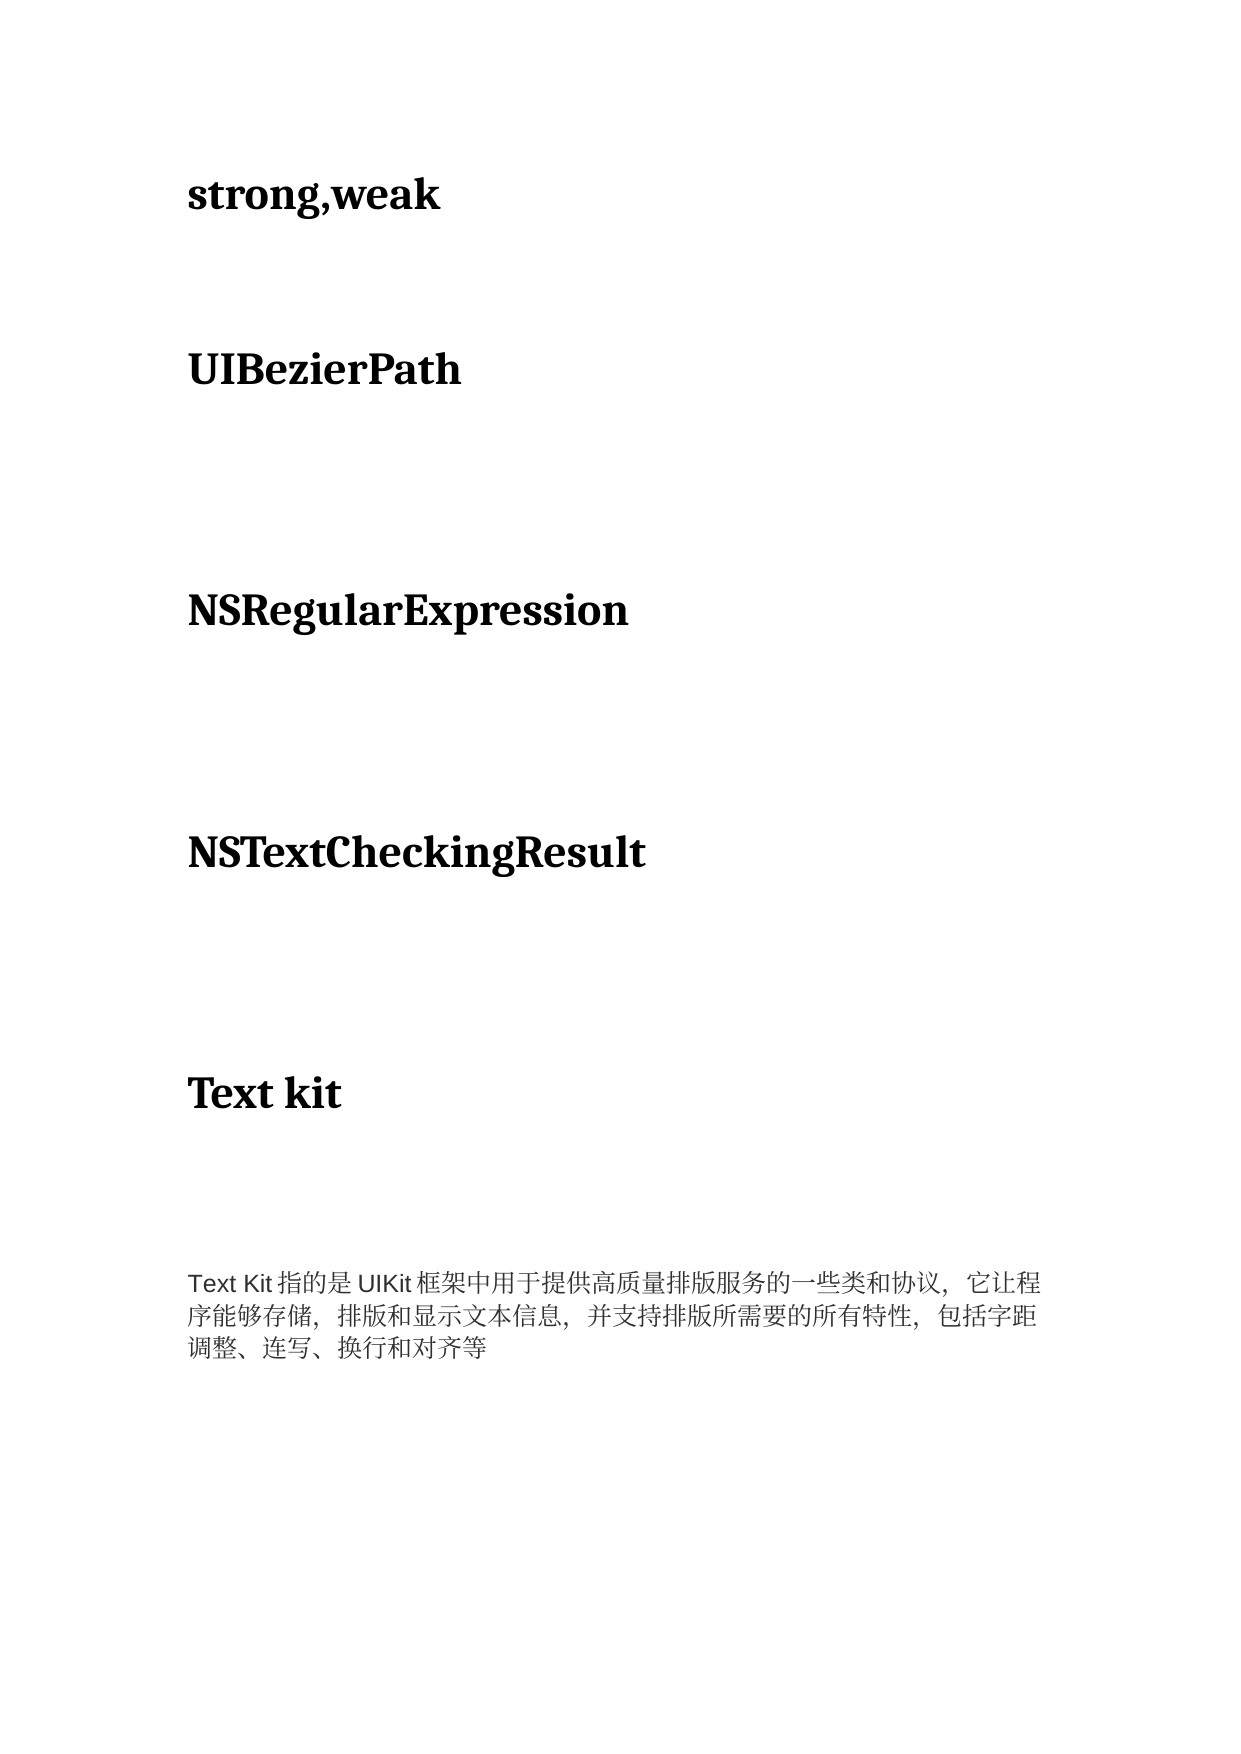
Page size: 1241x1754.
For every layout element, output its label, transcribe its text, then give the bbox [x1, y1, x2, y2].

subtitle NSTextCheckingResult [187, 820, 1053, 885]
subtitle Text kit [187, 1061, 1053, 1126]
text Text Kit指的是UIKit框架中用于提供高质量排版服务的一些类和协议，它让程序能够存储，排版和显示文本信息，并支持排版所需要的所有特性，包括字距调整、连写、换行和对齐等 [187, 1267, 1053, 1365]
subtitle strong,weak [187, 162, 1053, 227]
subtitle UIBezierPath [187, 337, 1053, 402]
subtitle NSRegularExpression [187, 578, 1053, 643]
